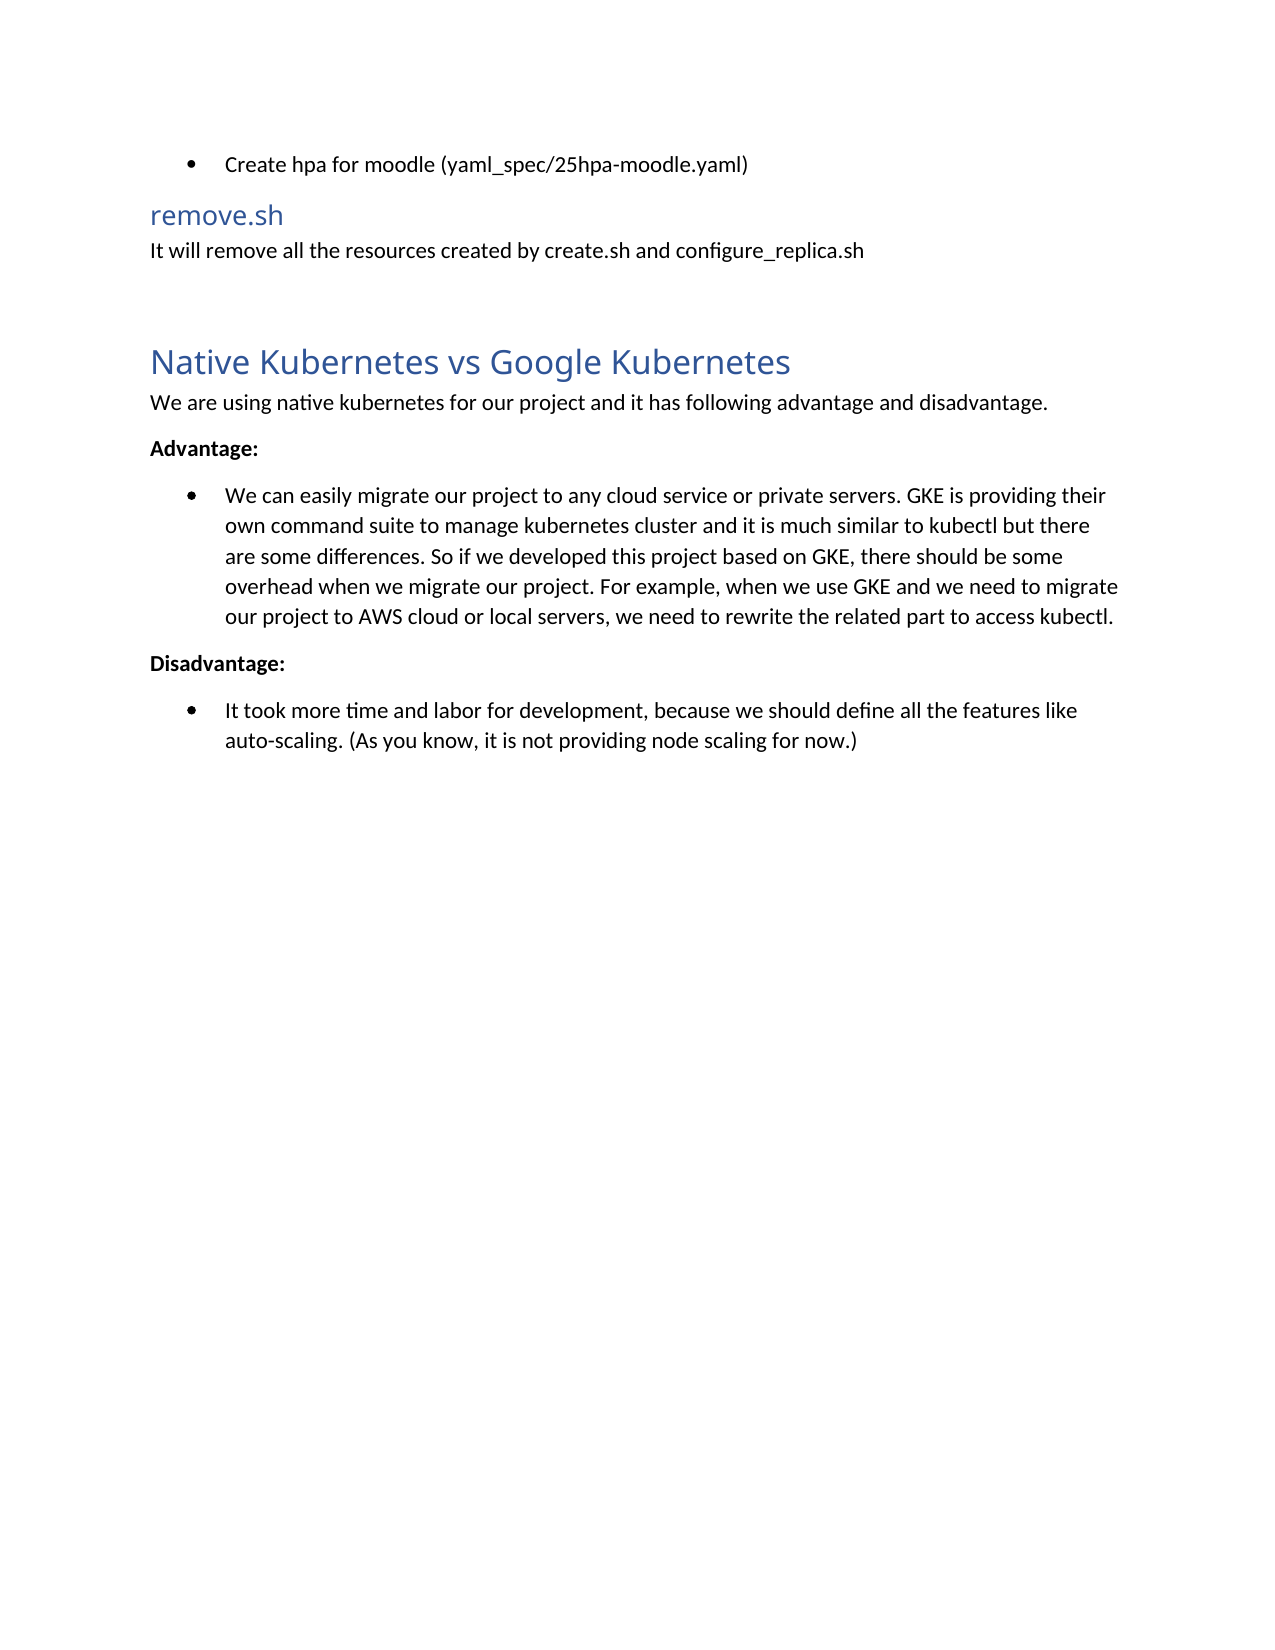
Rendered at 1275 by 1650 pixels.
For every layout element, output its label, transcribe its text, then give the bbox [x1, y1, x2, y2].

subtitle remove.sh [150, 197, 1125, 234]
list It took more time and labor for development, because we should define all the features like auto-scaling. (As you know, it is not providing node scaling for now.) [187, 696, 1125, 754]
text We are using native kubernetes for our project and it has following advantage and disadvantage. [150, 388, 1125, 416]
list We can easily migrate our project to any cloud service or private servers. GKE is providing their own command suite to manage kubernetes cluster and it is much similar to kubectl but there are some differences. So if we developed this project based on GKE, there should be some overhead when we migrate our project. For example, when we use GKE and we need to migrate our project to AWS cloud or local servers, we need to rewrite the related part to access kubectl. [187, 481, 1125, 630]
text Advantage: [150, 434, 1125, 463]
subtitle Native Kubernetes vs Google Kubernetes [150, 339, 1125, 384]
list Create hpa for moodle (yaml_spec/25hpa-moodle.yaml) [187, 150, 1125, 178]
text Disadvantage: [150, 649, 1125, 677]
text It will remove all the resources created by create.sh and configure_replica.sh [150, 237, 1125, 265]
